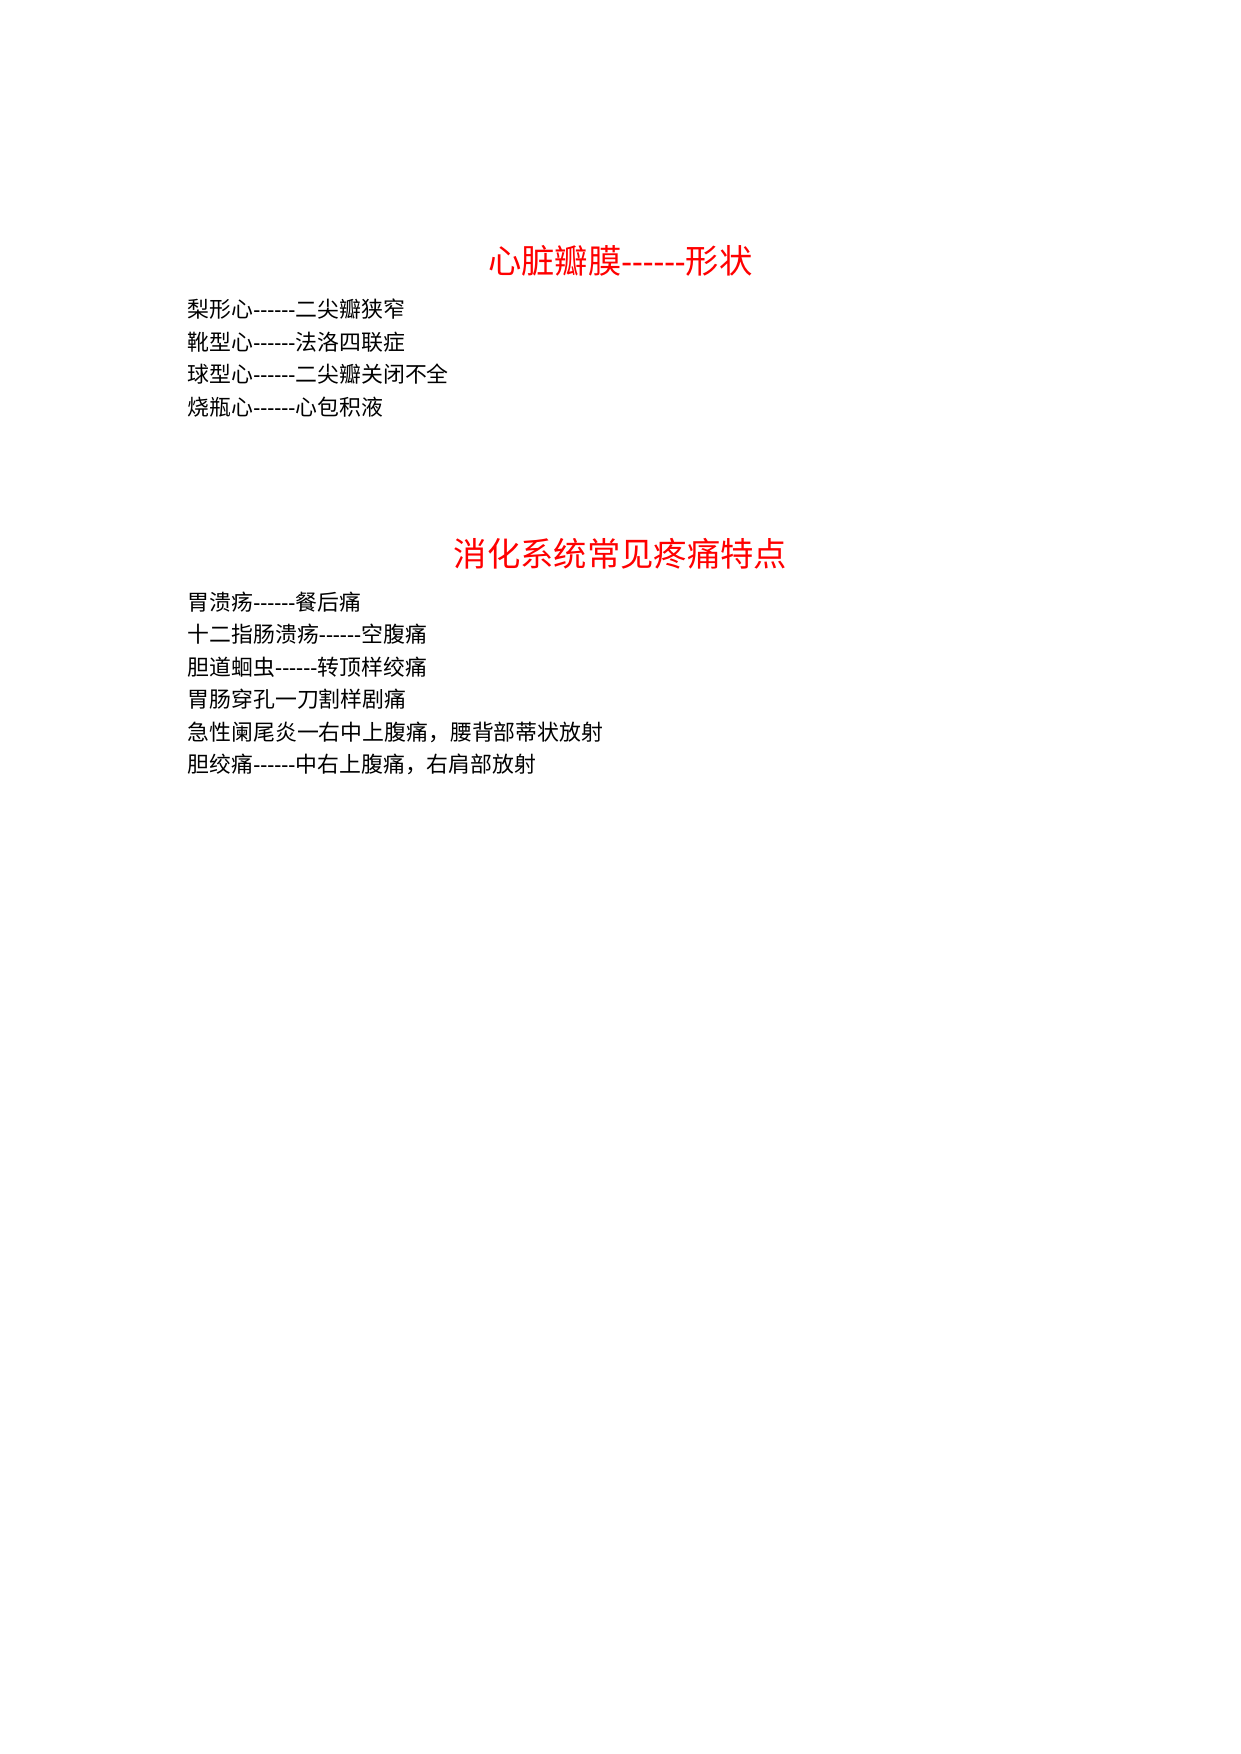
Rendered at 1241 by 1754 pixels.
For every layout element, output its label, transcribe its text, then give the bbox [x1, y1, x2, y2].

text 烧瓶心------心包积液 [187, 389, 1053, 422]
text 梨形心------二尖瓣狭窄 [187, 292, 1053, 324]
text 胃肠穿孔一刀割样剧痛 [187, 682, 1053, 714]
text 靴型心------法洛四联症 [187, 324, 1053, 357]
text 急性阑尾炎一右中上腹痛，腰背部蒂状放射 [187, 714, 1053, 747]
text 消化系统常见疼痛特点 [187, 519, 1053, 584]
text 胆绞痛------中右上腹痛，右肩部放射 [187, 747, 1053, 779]
text 胃溃疡------餐后痛 [187, 584, 1053, 617]
text 球型心------二尖瓣关闭不全 [187, 357, 1053, 389]
text 十二指肠溃疡------空腹痛 [187, 617, 1053, 649]
text 胆道蛔虫------转顶样绞痛 [187, 649, 1053, 682]
text 心脏瓣膜------形状 [187, 227, 1053, 292]
